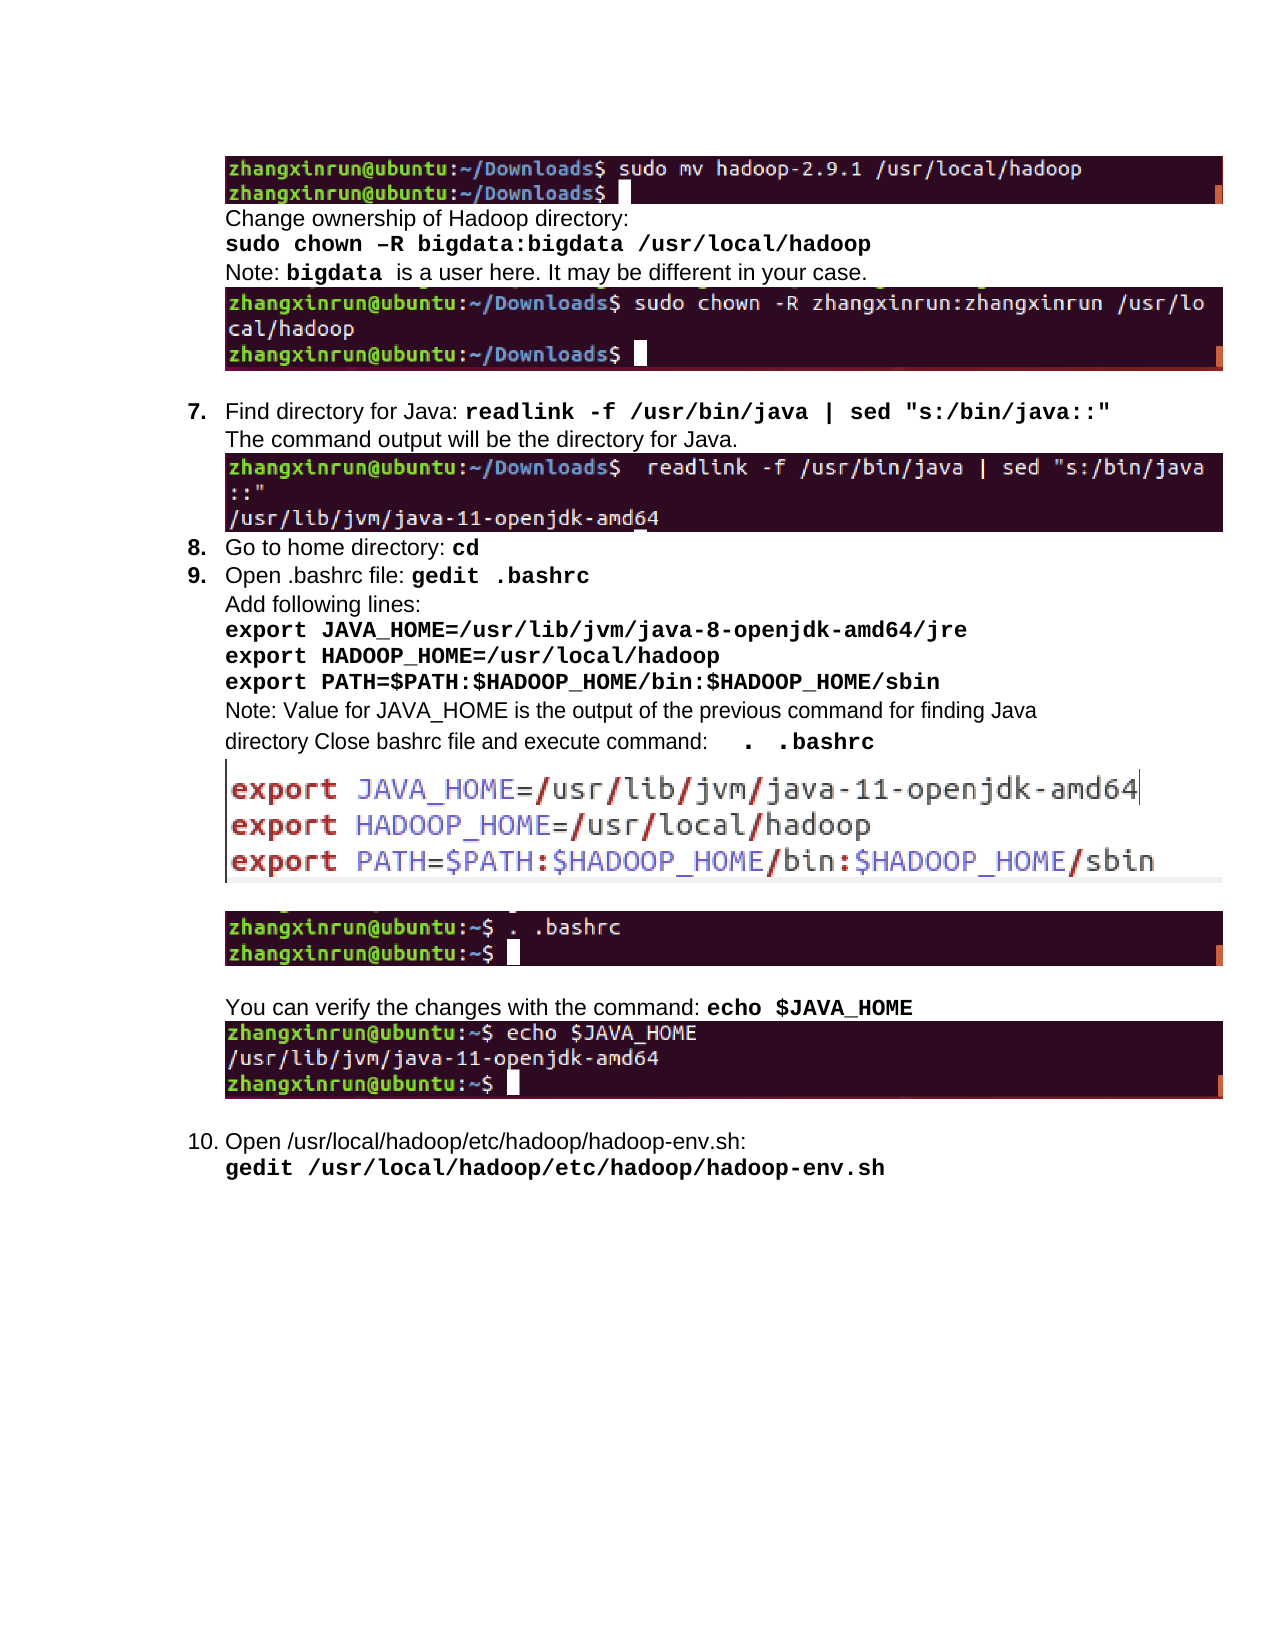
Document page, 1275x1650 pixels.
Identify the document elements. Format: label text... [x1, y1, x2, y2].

list Open /usr/local/hadoop/etc/hadoop/hadoop-env.sh: [187, 1128, 1137, 1155]
text Note: bigdata is a user here. It may be different in your case. [225, 259, 1137, 287]
text The command output will be the directory for Java. [225, 426, 1137, 453]
subtitle export JAVA_HOME=/usr/lib/jvm/java-8-openjdk-amd64/jre export HADOOP_HOME=/usr/local/hadoop [225, 619, 970, 671]
text Note: Value for JAVA_HOME is the output of the previous command for finding Java directory Close bashrc file and execute command: . .bashrc [225, 697, 1097, 758]
text Add following lines: [225, 591, 1137, 617]
picture [225, 287, 1223, 371]
subtitle sudo chown –R bigdata:bigdata /usr/local/hadoop [225, 232, 1137, 258]
picture [225, 759, 1223, 883]
list Change ownership of Hadoop directory: [225, 205, 757, 231]
list Find directory for Java: readlink -f /usr/bin/java | sed "s:/bin/java::" [187, 398, 1137, 426]
picture [225, 911, 1223, 966]
subtitle gedit /usr/local/hadoop/etc/hadoop/hadoop-env.sh [225, 1156, 1137, 1182]
list Go to home directory: cd [187, 534, 1137, 562]
text You can verify the changes with the command: echo $JAVA_HOME [225, 994, 1137, 1021]
text export PATH=$PATH:$HADOOP_HOME/bin:$HADOOP_HOME/sbin [225, 671, 1137, 696]
picture [225, 453, 1223, 532]
picture [225, 156, 1223, 204]
picture [225, 1021, 1223, 1099]
list Open .bashrc file: gedit .bashrc [187, 562, 1137, 591]
